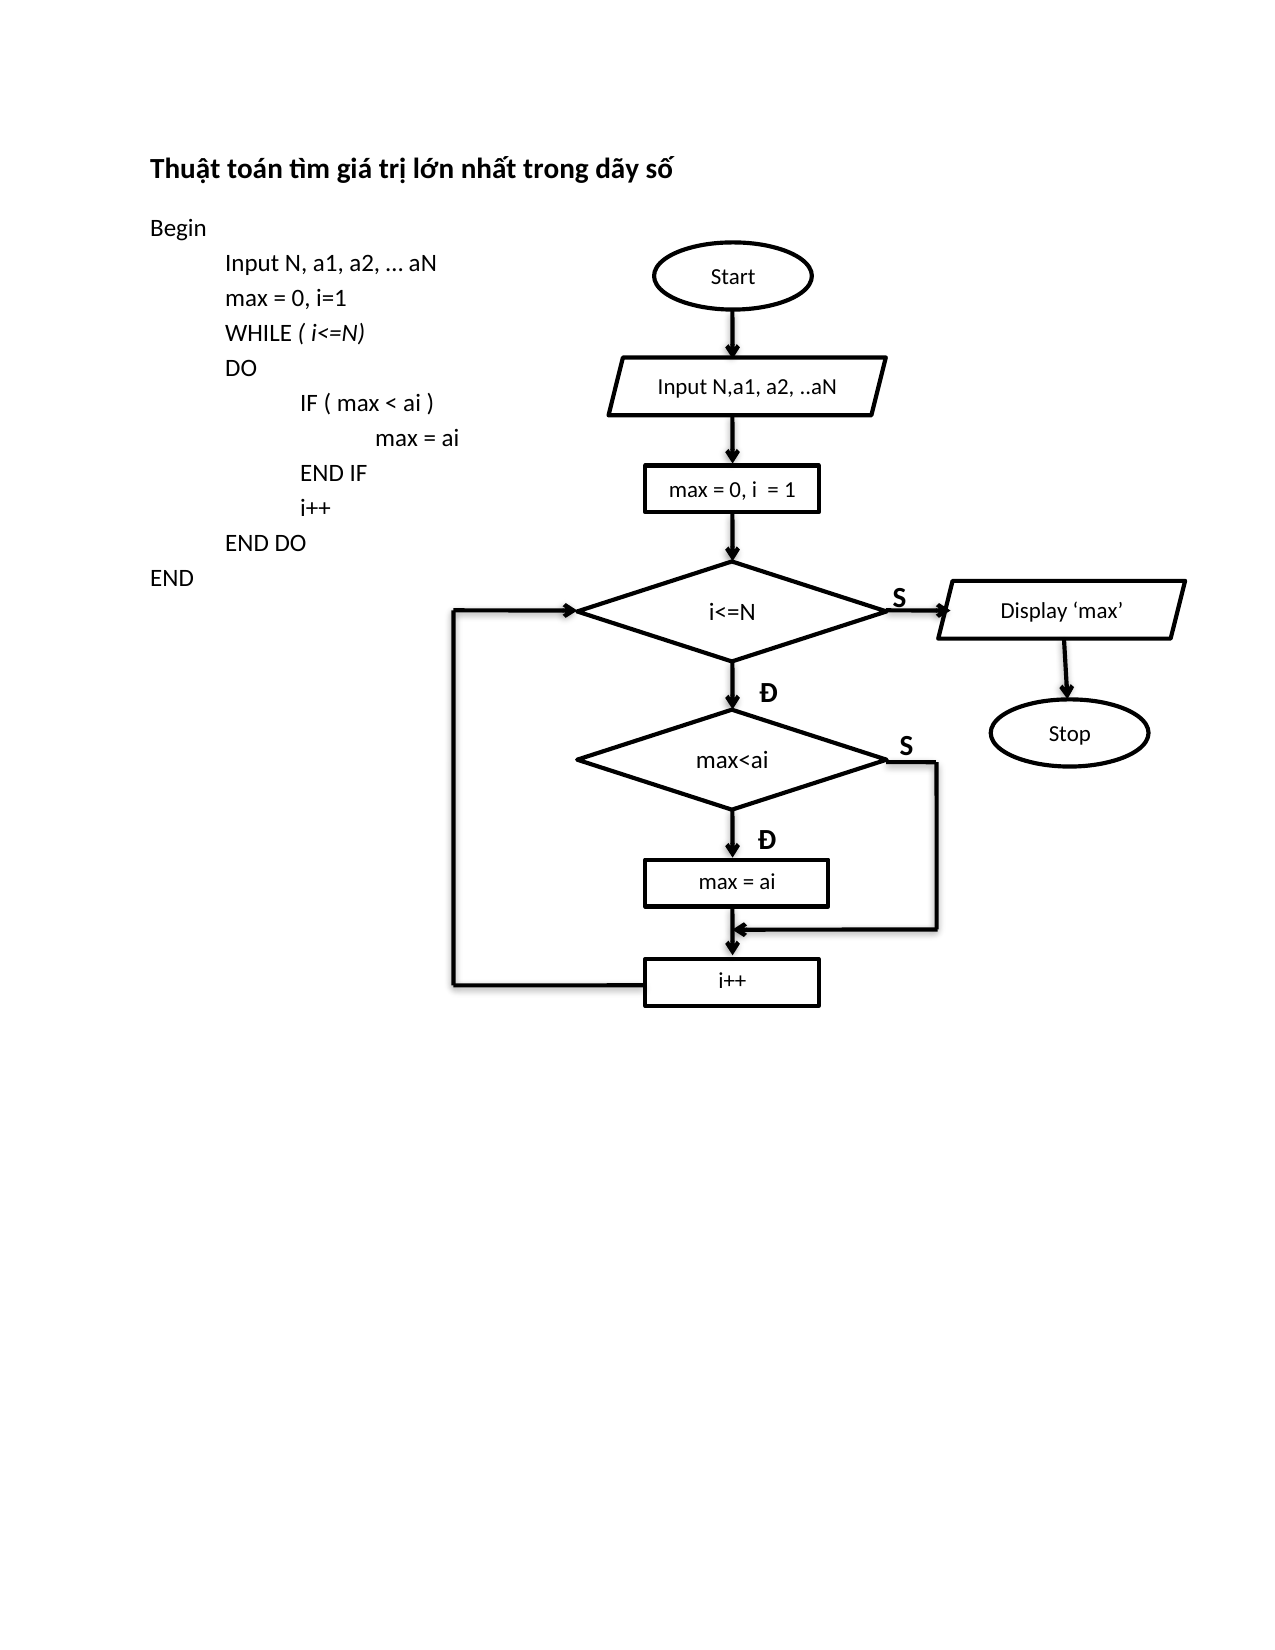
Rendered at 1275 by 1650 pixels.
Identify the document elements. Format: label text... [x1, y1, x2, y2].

text Begin Input N, a1, a2, … aN max = 0, i=1 WHILE ( i<=N) DO IF ( max < ai ) max = ai END IF i++ END DO END [150, 212, 1125, 592]
text Thuật toán tìm giá trị lớn nhất trong dãy số [150, 150, 1125, 186]
